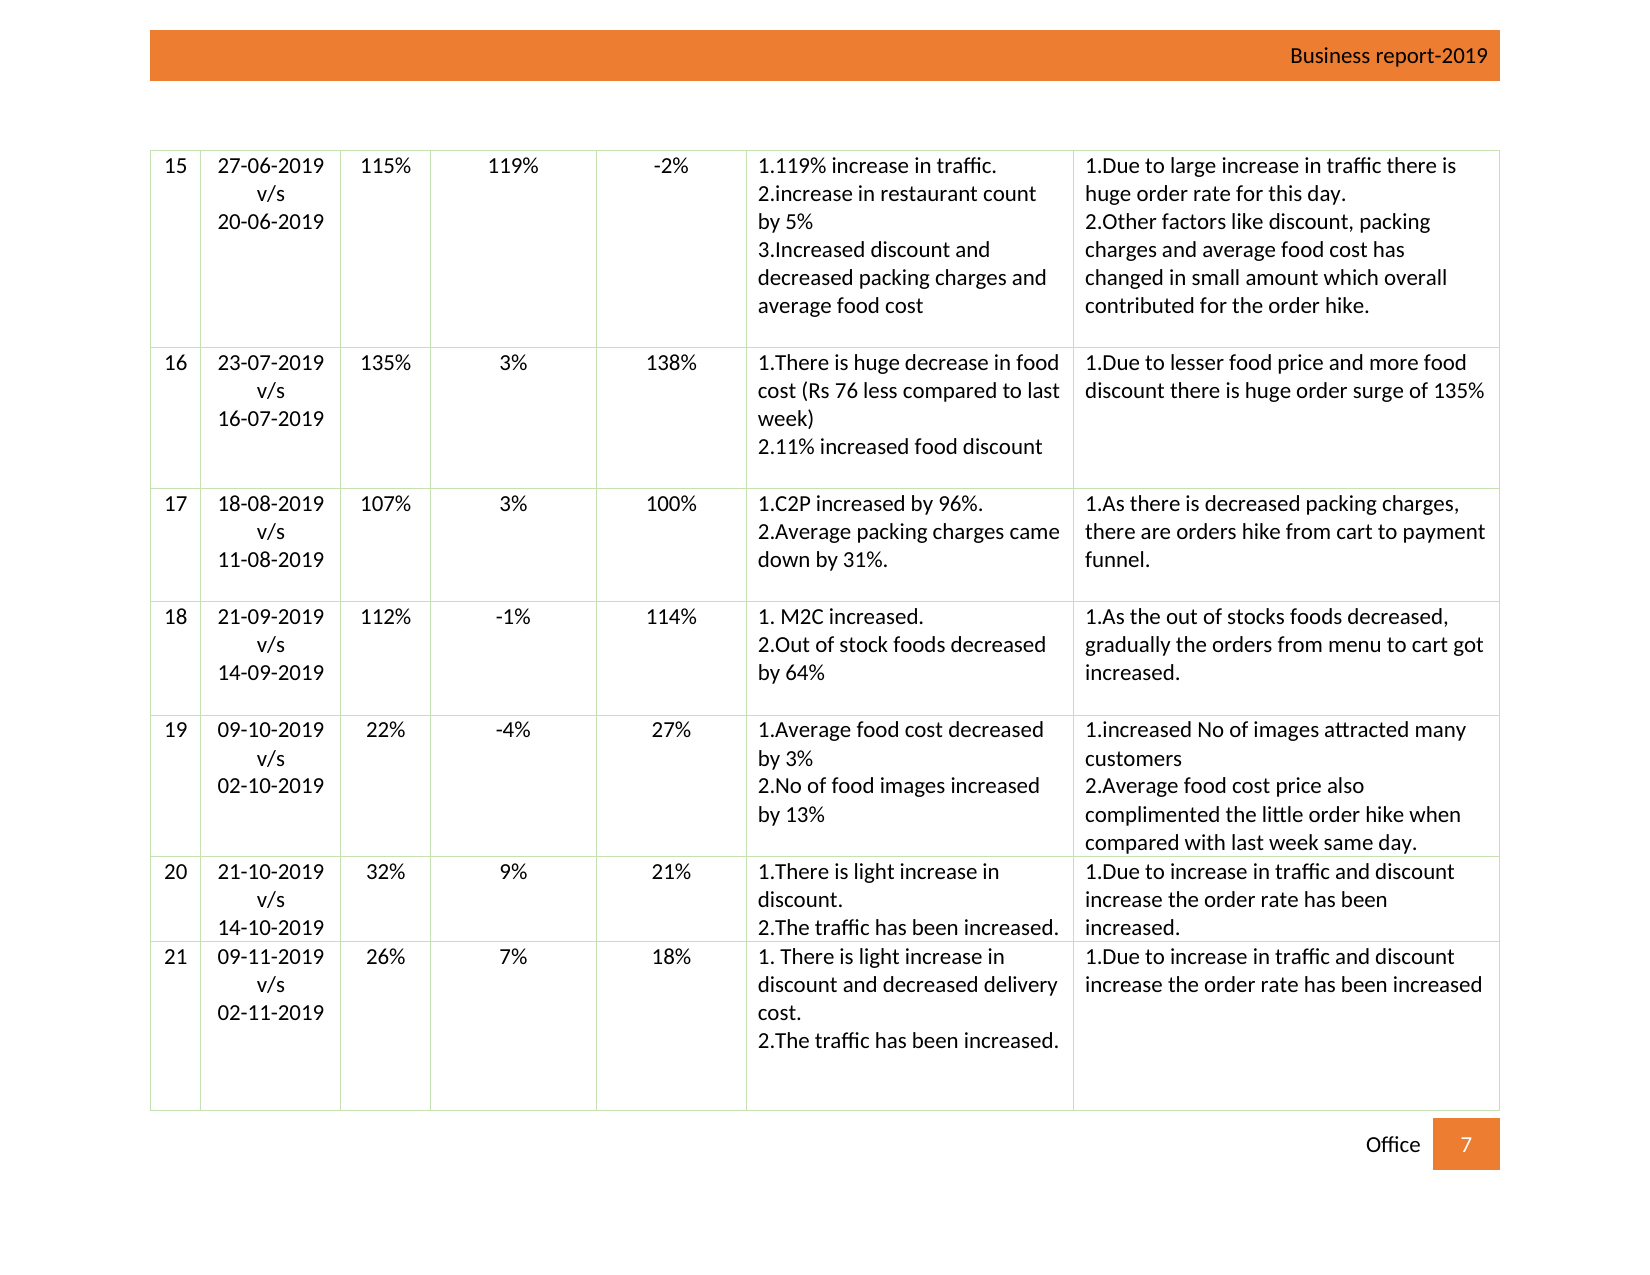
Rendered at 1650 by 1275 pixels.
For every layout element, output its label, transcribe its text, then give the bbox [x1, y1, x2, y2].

table_cell 3% [431, 489, 596, 601]
table_cell 09-11-2019 v/s 02-11-2019 [201, 942, 340, 1110]
table_cell 17 [151, 489, 200, 601]
table_cell 112% [341, 602, 430, 714]
table_cell 18 [151, 602, 200, 714]
table_cell 09-10-2019 v/s 02-10-2019 [201, 716, 340, 856]
table_cell 27-06-2019 v/s 20-06-2019 [201, 151, 340, 347]
table_cell 22% [341, 716, 430, 856]
table_cell 3% [431, 348, 596, 488]
table_cell 100% [597, 489, 746, 601]
table_cell 114% [597, 602, 746, 714]
table_cell 26% [341, 942, 430, 1110]
table_cell 1.There is huge decrease in food cost (Rs 76 less compared to last week) 2.11% increased food discount [747, 348, 1073, 488]
table_cell 19 [151, 716, 200, 856]
table_cell 27% [597, 716, 746, 856]
table_cell 7% [431, 942, 596, 1110]
table_cell 15 [151, 151, 200, 347]
table_cell -2% [597, 151, 746, 347]
table_cell 1.There is light increase in discount. 2.The traffic has been increased. [747, 857, 1073, 941]
table_cell 21 [151, 942, 200, 1110]
table_cell 21-09-2019 v/s 14-09-2019 [201, 602, 340, 714]
table_cell 21% [597, 857, 746, 941]
table_cell 138% [597, 348, 746, 488]
table_cell 9% [431, 857, 596, 941]
table_cell -4% [431, 716, 596, 856]
table_cell 135% [341, 348, 430, 488]
table_cell 16 [151, 348, 200, 488]
table_cell 1.Due to increase in traffic and discount increase the order rate has been increased [1074, 942, 1499, 1110]
table_cell 1.As there is decreased packing charges, there are orders hike from cart to payment funnel. [1074, 489, 1499, 601]
table_cell 20 [151, 857, 200, 941]
table_cell 1.Due to large increase in traffic there is huge order rate for this day. 2.Other factors like discount, packing charges and average food cost has changed in small amount which overall contributed for the order hike. [1074, 151, 1499, 347]
table_cell 21-10-2019 v/s 14-10-2019 [201, 857, 340, 941]
table_cell 1.Due to lesser food price and more food discount there is huge order surge of 135% [1074, 348, 1499, 488]
table_cell -1% [431, 602, 596, 714]
table_cell 1. There is light increase in discount and decreased delivery cost. 2.The traffic has been increased. [747, 942, 1073, 1110]
table_cell 1.119% increase in traffic. 2.increase in restaurant count by 5% 3.Increased discount and decreased packing charges and average food cost [747, 151, 1073, 347]
table_cell 1.C2P increased by 96%. 2.Average packing charges came down by 31%. [747, 489, 1073, 601]
table_cell 107% [341, 489, 430, 601]
table_cell 23-07-2019 v/s 16-07-2019 [201, 348, 340, 488]
table_cell 1.Due to increase in traffic and discount increase the order rate has been increased. [1074, 857, 1499, 941]
table_cell 115% [341, 151, 430, 347]
table_cell 18% [597, 942, 746, 1110]
table_cell 18-08-2019 v/s 11-08-2019 [201, 489, 340, 601]
table_cell 1.As the out of stocks foods decreased, gradually the orders from menu to cart got increased. [1074, 602, 1499, 714]
table_cell 32% [341, 857, 430, 941]
table_cell 1.Average food cost decreased by 3% 2.No of food images increased by 13% [747, 716, 1073, 856]
table_cell 119% [431, 151, 596, 347]
table_cell 1. M2C increased. 2.Out of stock foods decreased by 64% [747, 602, 1073, 714]
table_cell 1.increased No of images attracted many customers 2.Average food cost price also complimented the little order hike when compared with last week same day. [1074, 716, 1499, 856]
